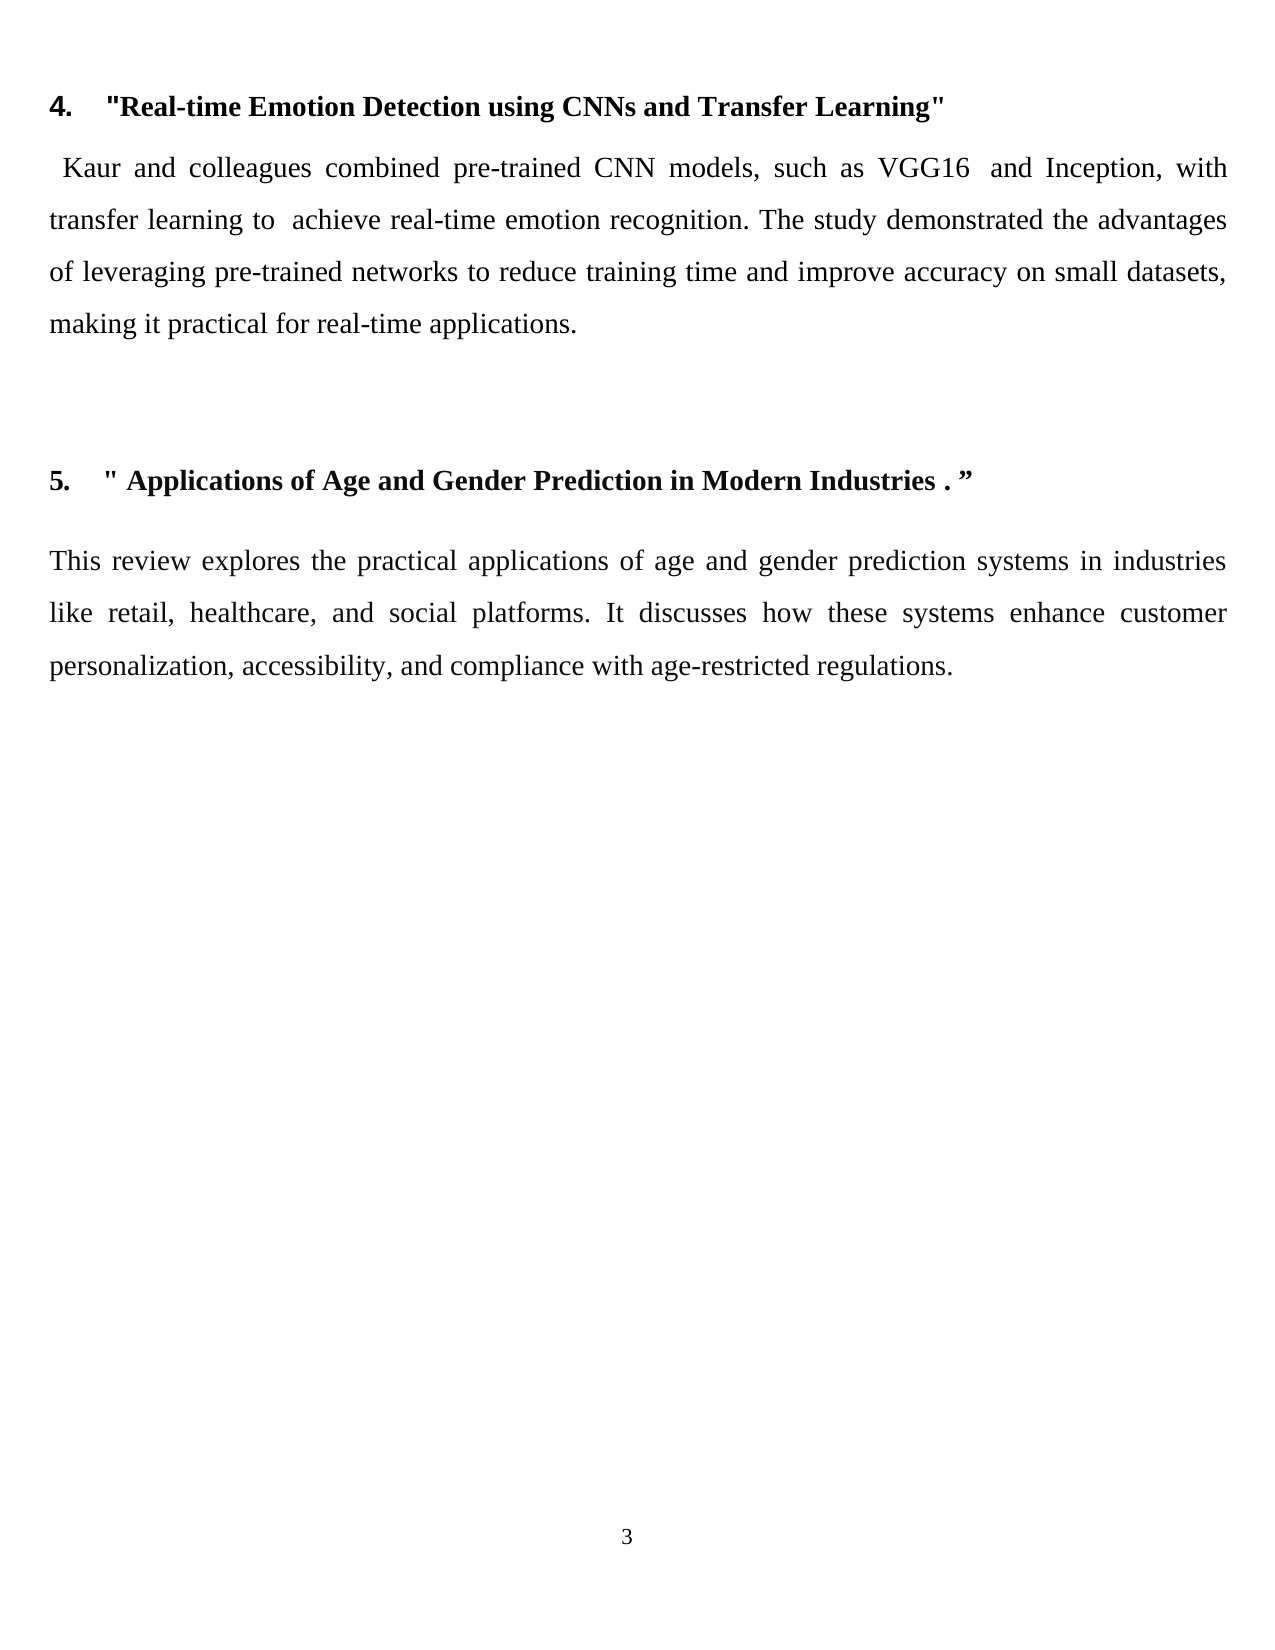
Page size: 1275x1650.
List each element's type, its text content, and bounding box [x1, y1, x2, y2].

list This review explores the practical applications of age and gender prediction systems in industries like retail, healthcare, and social platforms. It discusses how these systems enhance customer personalization, accessibility, and compliance with age-restricted regulations. [49, 543, 1228, 681]
list "Real-time Emotion Detection using CNNs and Transfer Learning" [49, 89, 1228, 123]
list " Applications of Age and Gender Prediction in Modern Industries . ” [49, 463, 1228, 497]
text Kaur and colleagues combined pre-trained CNN models, such as VGG16 and Inception, with transfer learning to achieve real-time emotion recognition. The study demonstrated the advantages of leveraging pre-trained networks to reduce training time and improve accuracy on small datasets, making it practical for real-time applications. [49, 150, 1228, 340]
